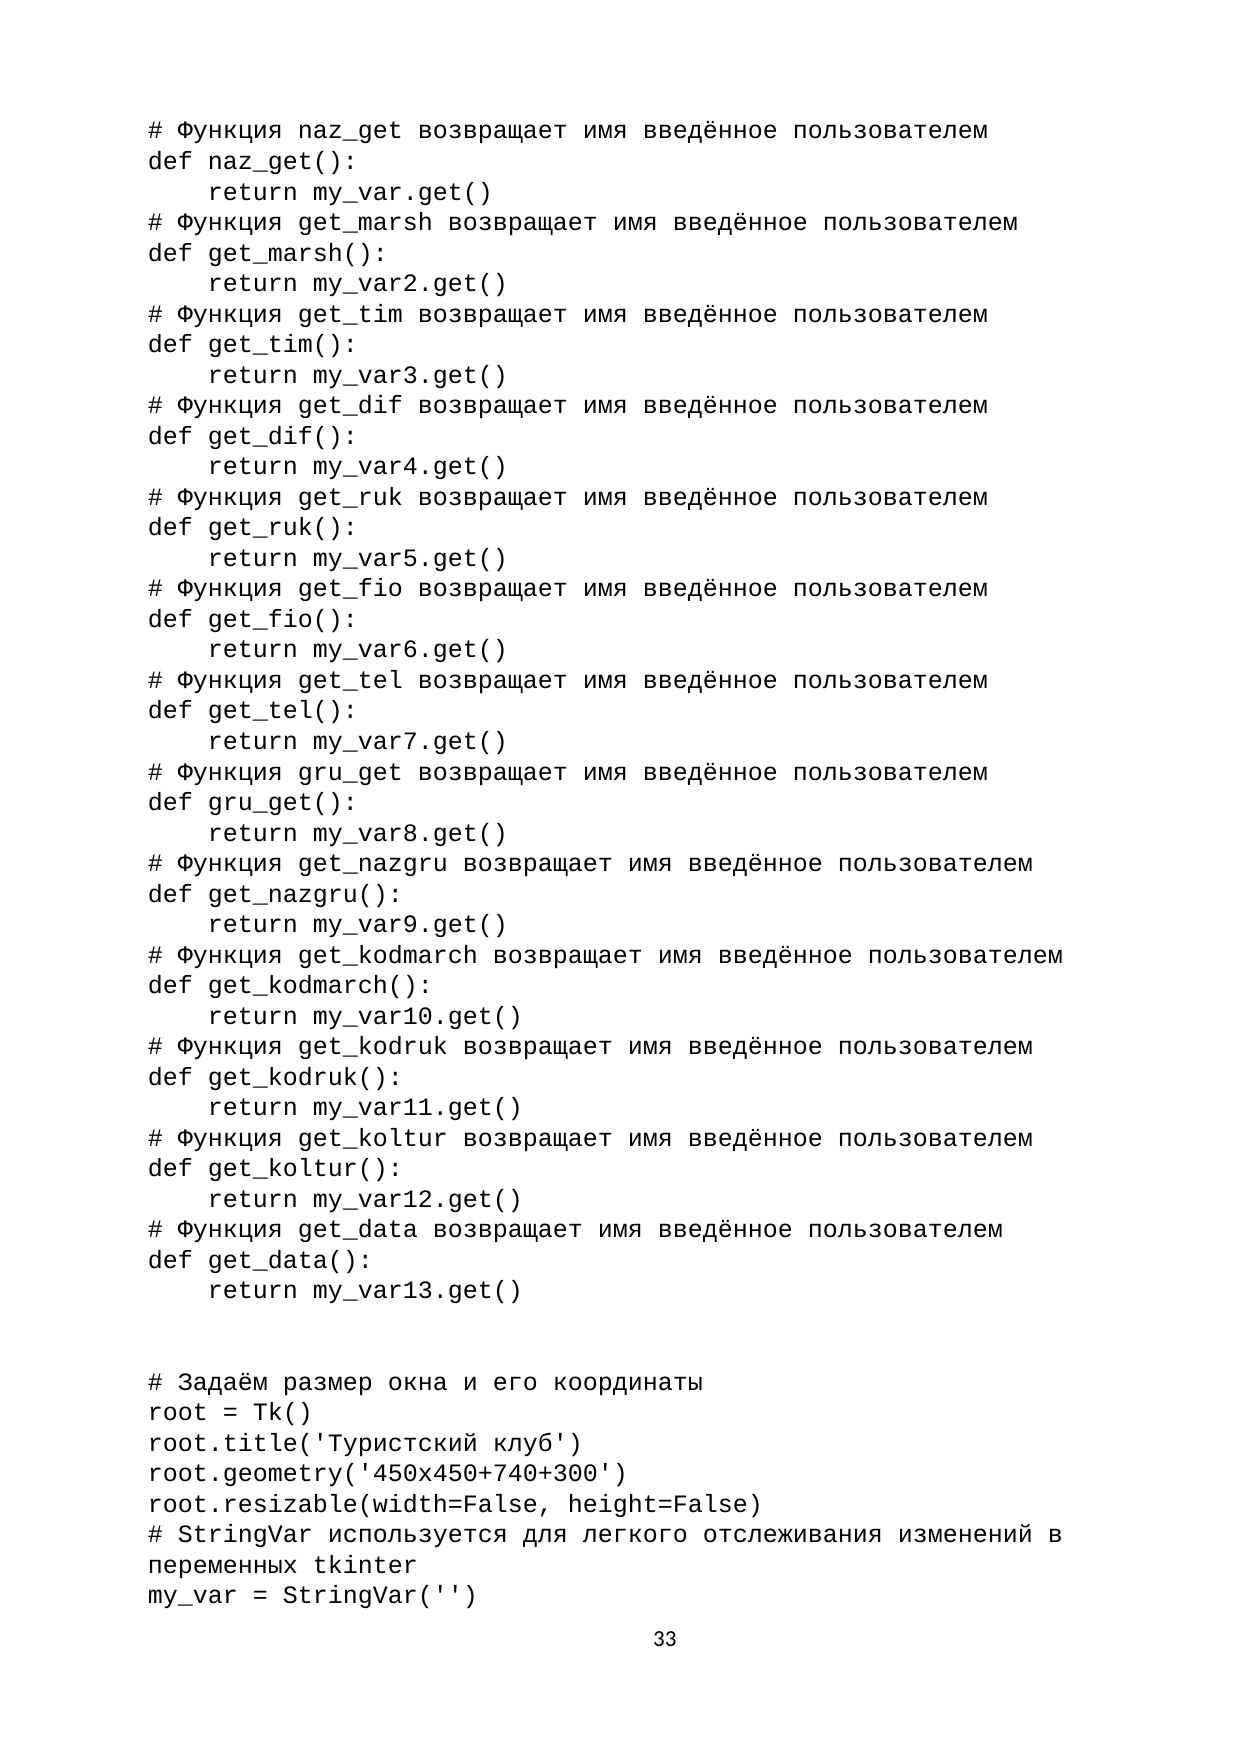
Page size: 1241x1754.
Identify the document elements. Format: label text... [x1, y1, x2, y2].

text return my_var9.get() [148, 912, 1152, 940]
text root.title('Туристский клуб') [148, 1431, 1152, 1459]
text # Функция get_kodmarch возвращает имя введённое пользователем [148, 942, 1152, 971]
text my_var = StringVar('') [148, 1583, 1152, 1611]
text return my_var5.get() [148, 545, 1152, 574]
text # Функция get_tim возвращает имя введённое пользователем [148, 301, 1152, 329]
text def get_tel(): [148, 698, 1152, 726]
text root = Tk() [148, 1400, 1152, 1428]
text # Функция get_data возвращает имя введённое пользователем [148, 1217, 1152, 1245]
text # Задаём размер окна и его координаты [148, 1369, 1152, 1398]
text return my_var10.get() [148, 1003, 1152, 1032]
text return my_var13.get() [148, 1278, 1152, 1306]
text # StringVar используется для легкого отслеживания изменений в переменных tkinter [148, 1522, 1152, 1581]
text # Функция get_ruk возвращает имя введённое пользователем [148, 484, 1152, 513]
text def get_koltur(): [148, 1156, 1152, 1184]
text def get_ruk(): [148, 515, 1152, 543]
text return my_var3.get() [148, 362, 1152, 391]
text return my_var.get() [148, 179, 1152, 207]
text # Функция get_koltur возвращает имя введённое пользователем [148, 1125, 1152, 1154]
text # Функция gru_get возвращает имя введённое пользователем [148, 759, 1152, 787]
text def gru_get(): [148, 789, 1152, 818]
text def get_marsh(): [148, 240, 1152, 268]
text def naz_get(): [148, 149, 1152, 177]
text def get_dif(): [148, 423, 1152, 452]
text def get_tim(): [148, 332, 1152, 360]
text # Функция get_tel возвращает имя введённое пользователем [148, 667, 1152, 696]
text return my_var7.get() [148, 728, 1152, 757]
text def get_fio(): [148, 606, 1152, 635]
text # Функция get_marsh возвращает имя введённое пользователем [148, 210, 1152, 238]
text return my_var4.get() [148, 454, 1152, 482]
text def get_data(): [148, 1247, 1152, 1276]
text root.resizable(width=False, height=False) [148, 1492, 1152, 1520]
text root.geometry('450x450+740+300') [148, 1461, 1152, 1489]
text def get_nazgru(): [148, 881, 1152, 909]
text return my_var2.get() [148, 271, 1152, 299]
text return my_var8.get() [148, 820, 1152, 848]
text return my_var6.get() [148, 637, 1152, 665]
text # Функция get_kodruk возвращает имя введённое пользователем [148, 1034, 1152, 1062]
text return my_var11.get() [148, 1095, 1152, 1123]
text def get_kodruk(): [148, 1064, 1152, 1093]
text def get_kodmarch(): [148, 973, 1152, 1001]
text # Функция naz_get возвращает имя введённое пользователем [148, 118, 1152, 146]
text # Функция get_dif возвращает имя введённое пользователем [148, 393, 1152, 421]
text return my_var12.get() [148, 1186, 1152, 1215]
text # Функция get_nazgru возвращает имя введённое пользователем [148, 851, 1152, 879]
text # Функция get_fio возвращает имя введённое пользователем [148, 576, 1152, 604]
